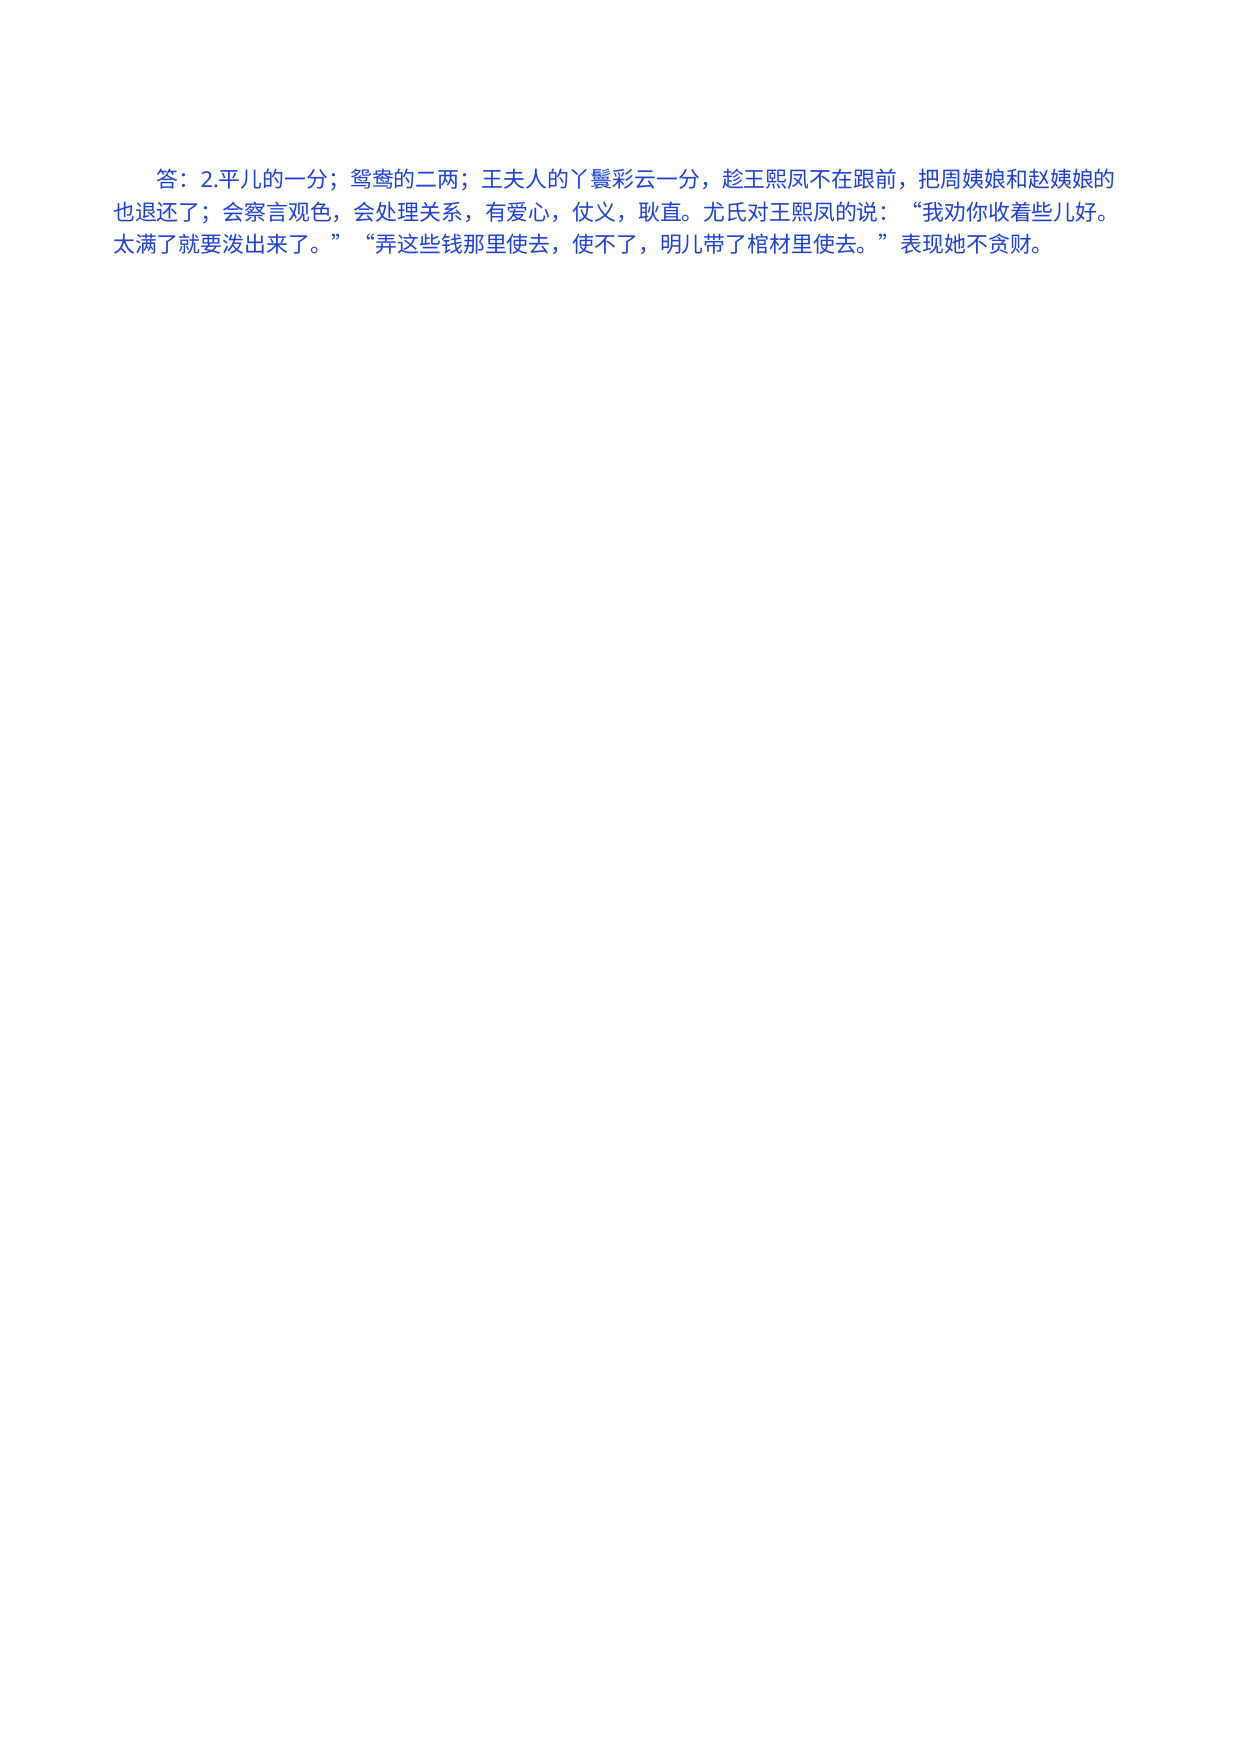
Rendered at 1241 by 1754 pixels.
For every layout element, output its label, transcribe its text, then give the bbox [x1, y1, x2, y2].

text 答：2.平儿的一分；鸳鸯的二两；王夫人的丫鬟彩云一分，趁王熙凤不在跟前，把周姨娘和赵姨娘的也退还了；会察言观色，会处理关系，有爱心，仗义，耿直。尤氏对王熙凤的说：“我劝你收着些儿好。太满了就要泼出来了。”“弄这些钱那里使去，使不了，明儿带了棺材里使去。”表现她不贪财。 [113, 162, 1127, 259]
